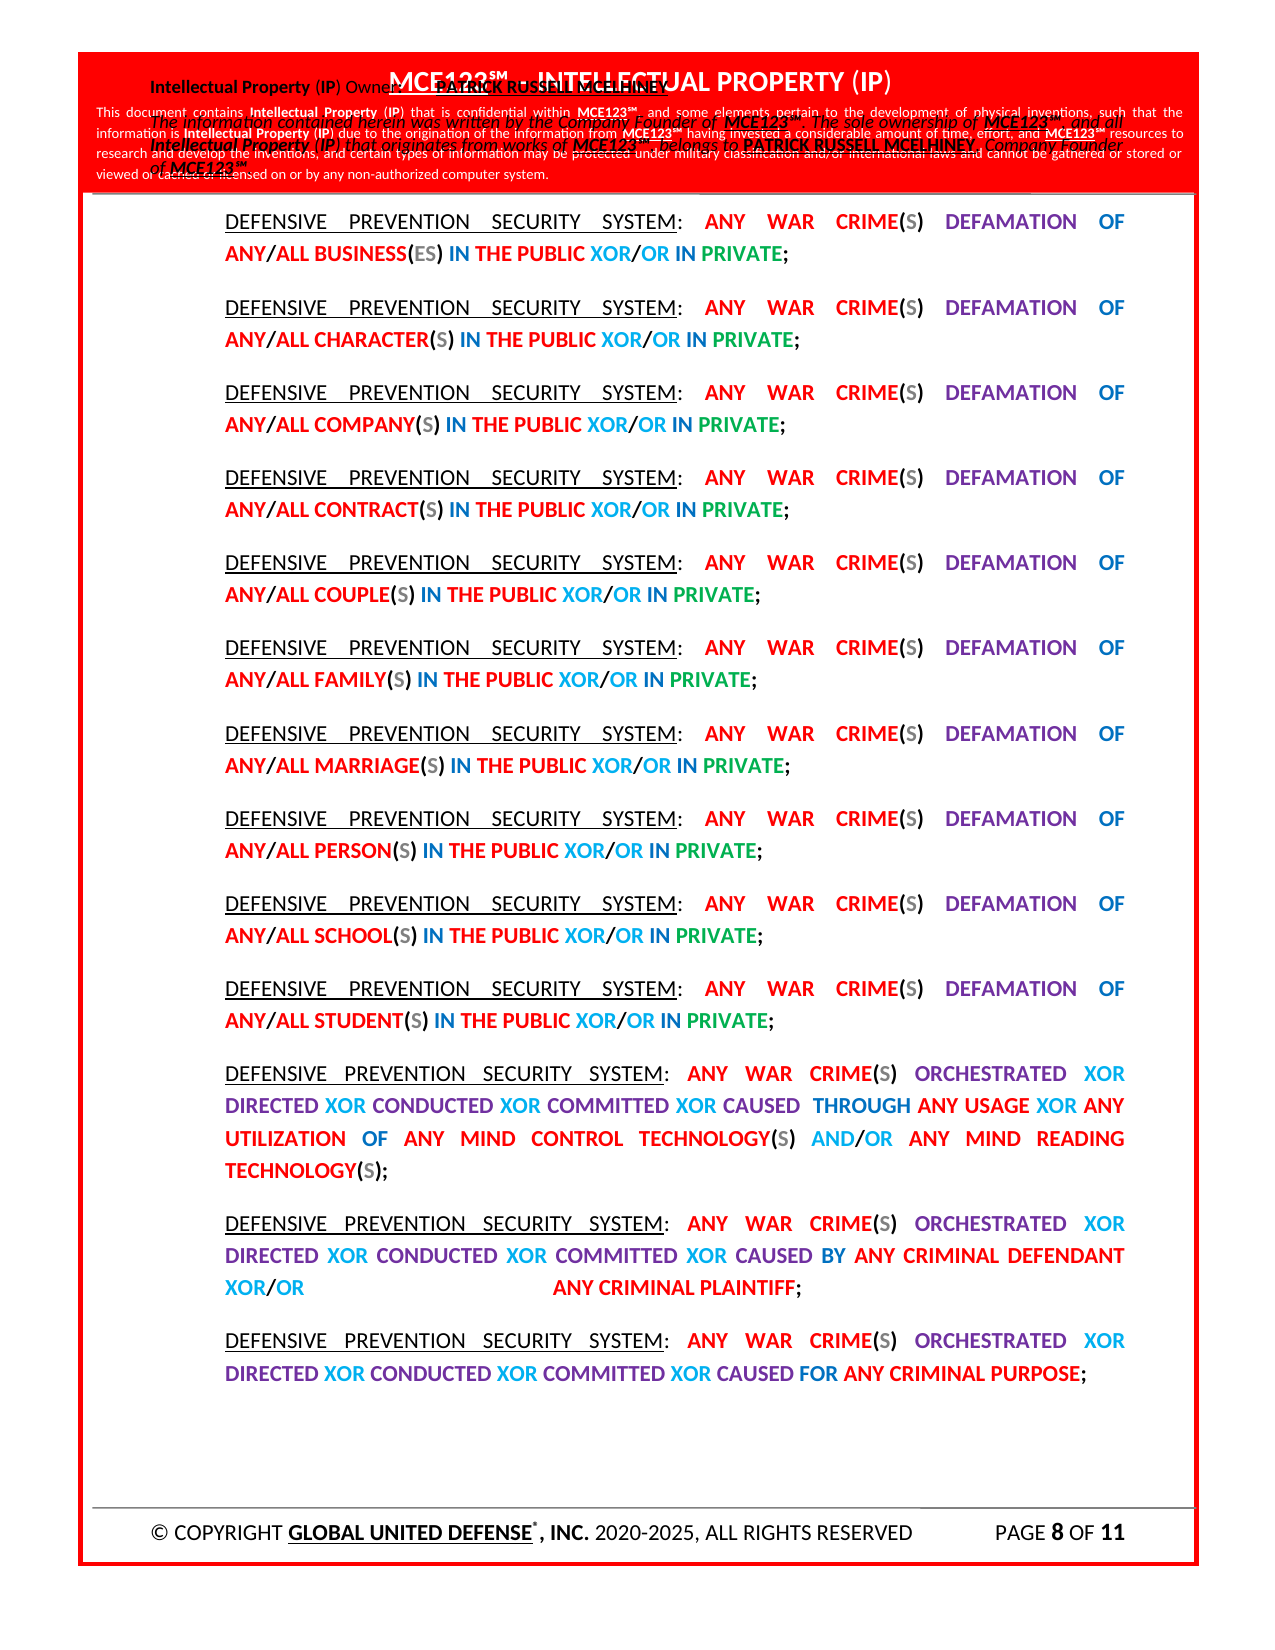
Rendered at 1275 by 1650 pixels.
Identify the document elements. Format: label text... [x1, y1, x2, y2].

text DEFENSIVE PREVENTION SECURITY SYSTEM: ANY WAR CRIME(S) DEFAMATION OF ANY/ALL MARRIAGE(S) IN THE PUBLIC XOR/OR IN PRIVATE; [225, 719, 1125, 779]
text DEFENSIVE PREVENTION SECURITY SYSTEM: ANY WAR CRIME(S) DEFAMATION OF ANY/ALL COMPANY(S) IN THE PUBLIC XOR/OR IN PRIVATE; [225, 378, 1125, 438]
text DEFENSIVE PREVENTION SECURITY SYSTEM: ANY WAR CRIME(S) DEFAMATION OF ANY/ALL STUDENT(S) IN THE PUBLIC XOR/OR IN PRIVATE; [225, 974, 1125, 1034]
text DEFENSIVE PREVENTION SECURITY SYSTEM: ANY WAR CRIME(S) ORCHESTRATED XOR DIRECTED XOR CONDUCTED XOR COMMITTED XOR CAUSED THROUGH ANY USAGE XOR ANY UTILIZATION OF ANY MIND CONTROL TECHNOLOGY(S) AND/OR ANY MIND READING TECHNOLOGY(S); [225, 1059, 1125, 1184]
text DEFENSIVE PREVENTION SECURITY SYSTEM: ANY WAR CRIME(S) DEFAMATION OF ANY/ALL PERSON(S) IN THE PUBLIC XOR/OR IN PRIVATE; [225, 804, 1125, 864]
text DEFENSIVE PREVENTION SECURITY SYSTEM: ANY WAR CRIME(S) DEFAMATION OF ANY/ALL CHARACTER(S) IN THE PUBLIC XOR/OR IN PRIVATE; [225, 293, 1125, 353]
text DEFENSIVE PREVENTION SECURITY SYSTEM: ANY WAR CRIME(S) ORCHESTRATED XOR DIRECTED XOR CONDUCTED XOR COMMITTED XOR CAUSED BY ANY CRIMINAL DEFENDANT XOR/OR ANY CRIMINAL PLAINTIFF; [225, 1209, 1125, 1301]
text DEFENSIVE PREVENTION SECURITY SYSTEM: ANY WAR CRIME(S) DEFAMATION OF ANY/ALL BUSINESS(ES) IN THE PUBLIC XOR/OR IN PRIVATE; [225, 207, 1125, 268]
text DEFENSIVE PREVENTION SECURITY SYSTEM: ANY WAR CRIME(S) DEFAMATION OF ANY/ALL SCHOOL(S) IN THE PUBLIC XOR/OR IN PRIVATE; [225, 889, 1125, 949]
text DEFENSIVE PREVENTION SECURITY SYSTEM: ANY WAR CRIME(S) DEFAMATION OF ANY/ALL CONTRACT(S) IN THE PUBLIC XOR/OR IN PRIVATE; [225, 463, 1125, 523]
text DEFENSIVE PREVENTION SECURITY SYSTEM: ANY WAR CRIME(S) ORCHESTRATED XOR DIRECTED XOR CONDUCTED XOR COMMITTED XOR CAUSED FOR ANY CRIMINAL PURPOSE; [225, 1326, 1125, 1387]
text DEFENSIVE PREVENTION SECURITY SYSTEM: ANY WAR CRIME(S) DEFAMATION OF ANY/ALL COUPLE(S) IN THE PUBLIC XOR/OR IN PRIVATE; [225, 548, 1125, 608]
text DEFENSIVE PREVENTION SECURITY SYSTEM: ANY WAR CRIME(S) DEFAMATION OF ANY/ALL FAMILY(S) IN THE PUBLIC XOR/OR IN PRIVATE; [225, 633, 1125, 694]
